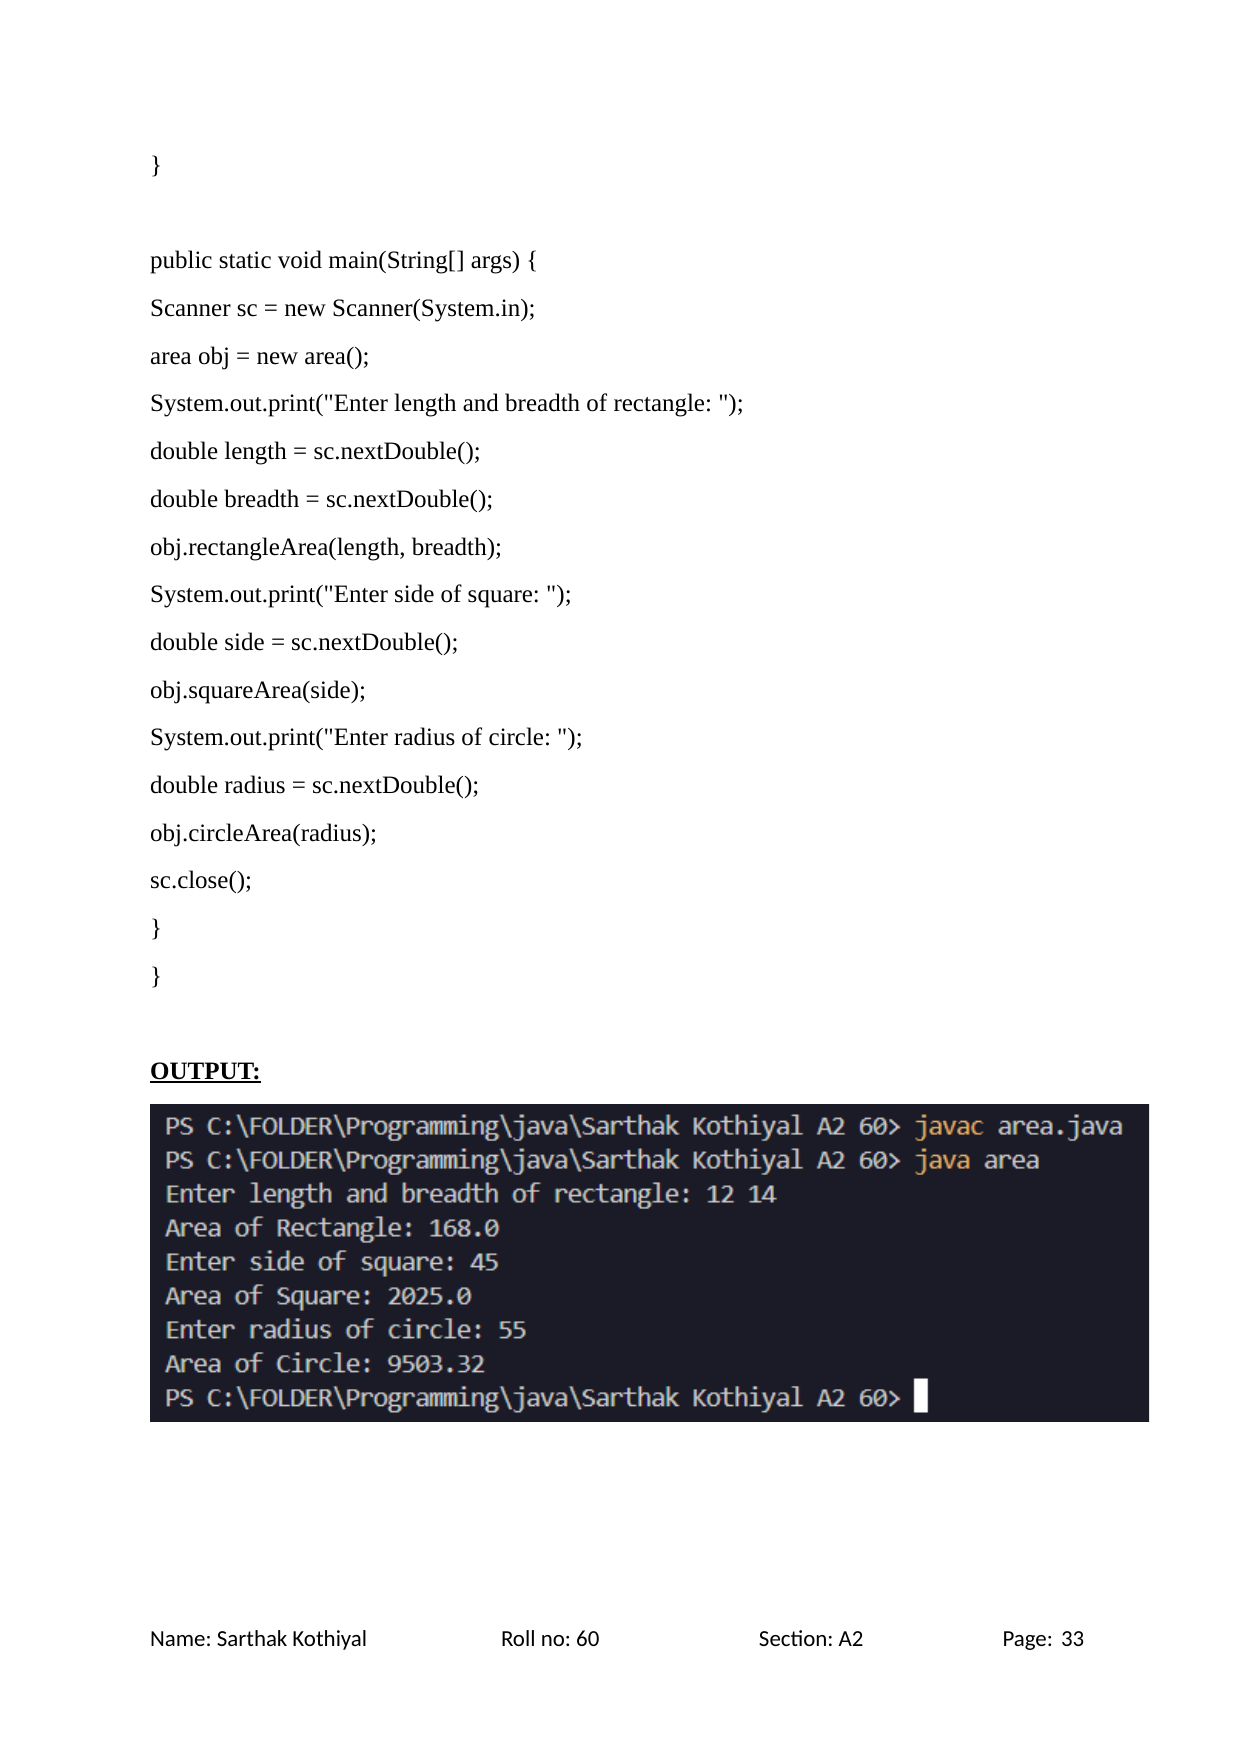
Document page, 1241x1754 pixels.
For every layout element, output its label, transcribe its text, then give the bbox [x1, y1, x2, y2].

text obj.rectangleArea(length, breadth); [150, 532, 1090, 560]
picture [150, 1104, 1150, 1422]
text public static void main(String[] args) { [150, 245, 1090, 274]
text System.out.print("Enter side of square: "); [150, 579, 1090, 608]
text Scanner sc = new Scanner(System.in); [150, 293, 1090, 322]
text } [150, 913, 1090, 942]
text double breadth = sc.nextDouble(); [150, 484, 1090, 513]
text System.out.print("Enter radius of circle: "); [150, 722, 1090, 751]
text sc.close(); [150, 866, 1090, 894]
text obj.circleArea(radius); [150, 818, 1090, 847]
text double length = sc.nextDouble(); [150, 436, 1090, 465]
text } [150, 150, 1090, 179]
text obj.squareArea(side); [150, 675, 1090, 703]
text } [150, 961, 1090, 990]
text area obj = new area(); [150, 341, 1090, 369]
text OUTPUT: [150, 1056, 1090, 1085]
text double radius = sc.nextDouble(); [150, 770, 1090, 799]
text double side = sc.nextDouble(); [150, 627, 1090, 656]
text System.out.print("Enter length and breadth of rectangle: "); [150, 388, 1090, 417]
